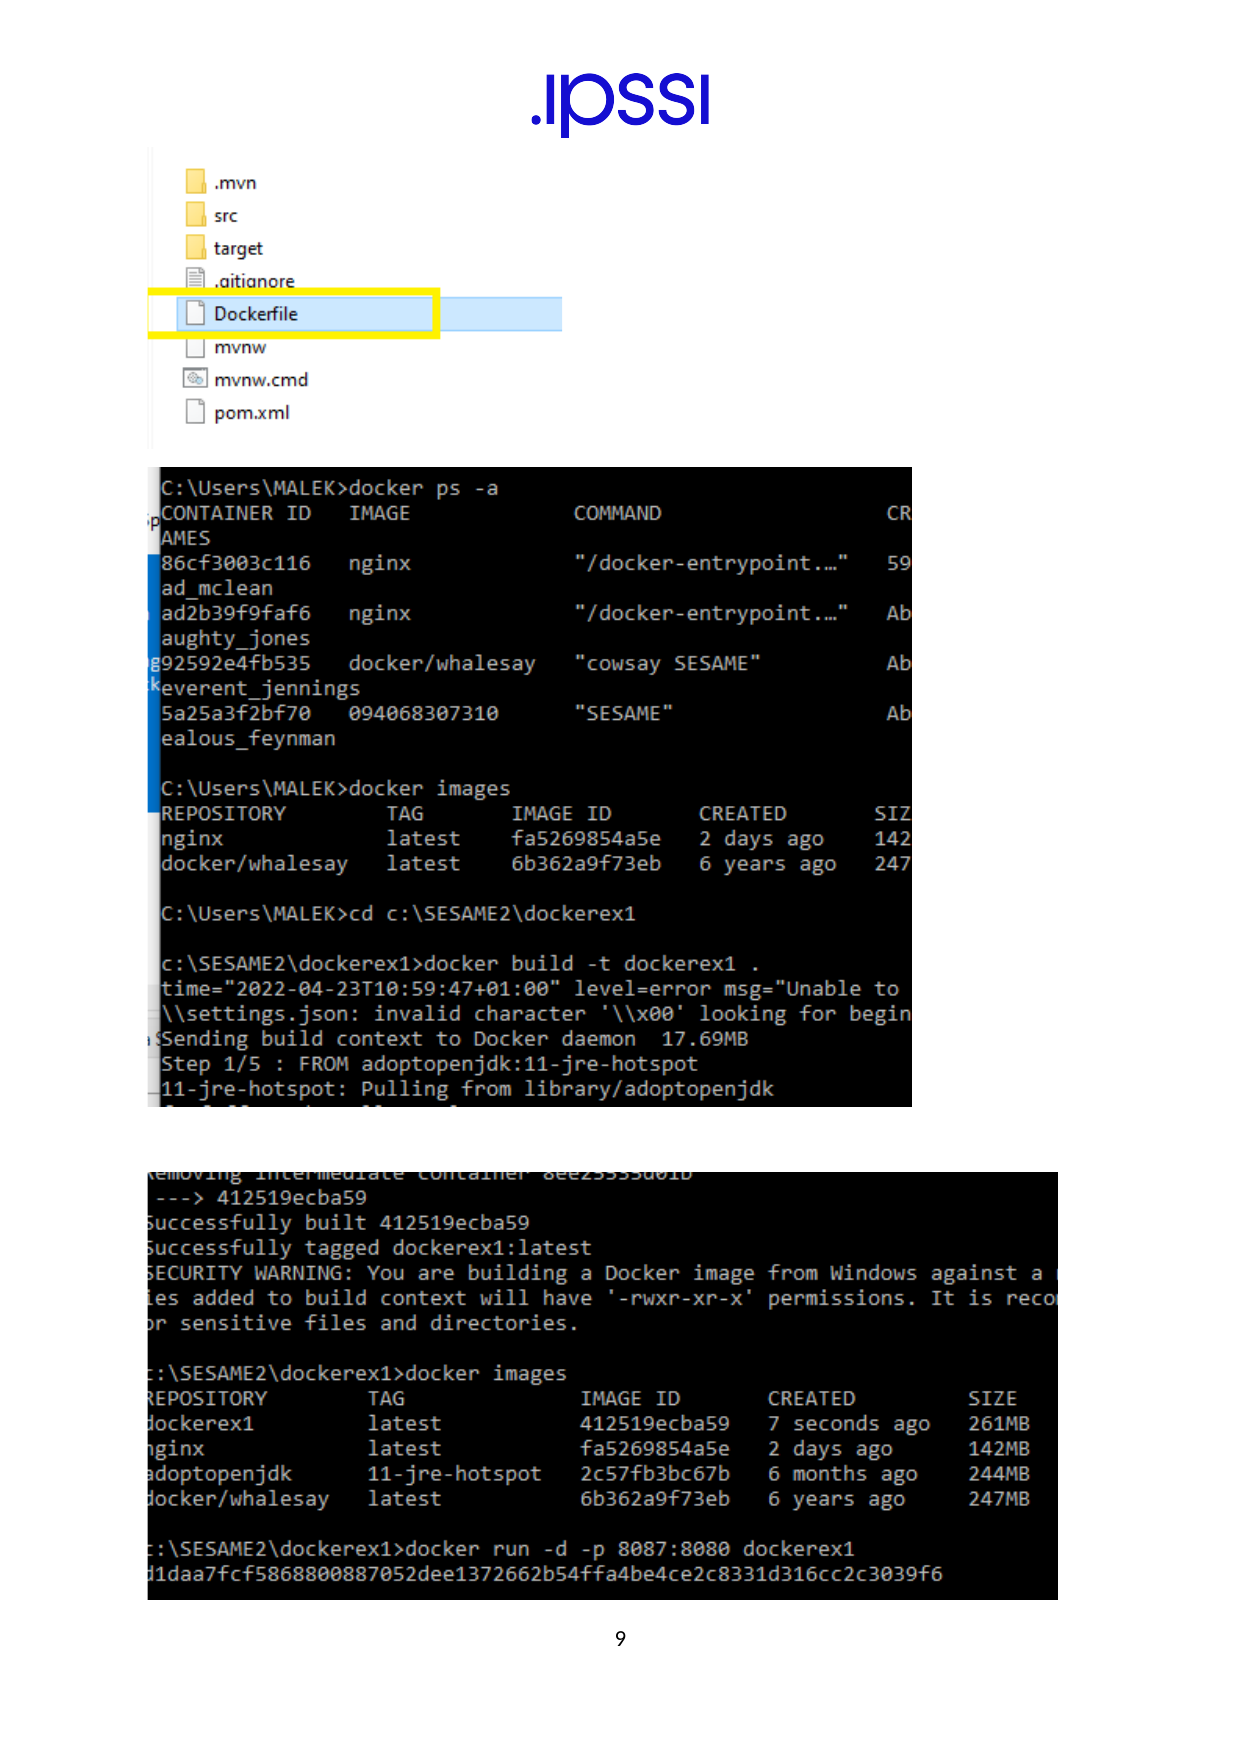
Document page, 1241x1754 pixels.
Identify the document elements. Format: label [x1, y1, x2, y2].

picture [147, 147, 563, 449]
picture [147, 467, 912, 1107]
picture [531, 73, 709, 138]
picture [147, 1172, 1058, 1600]
